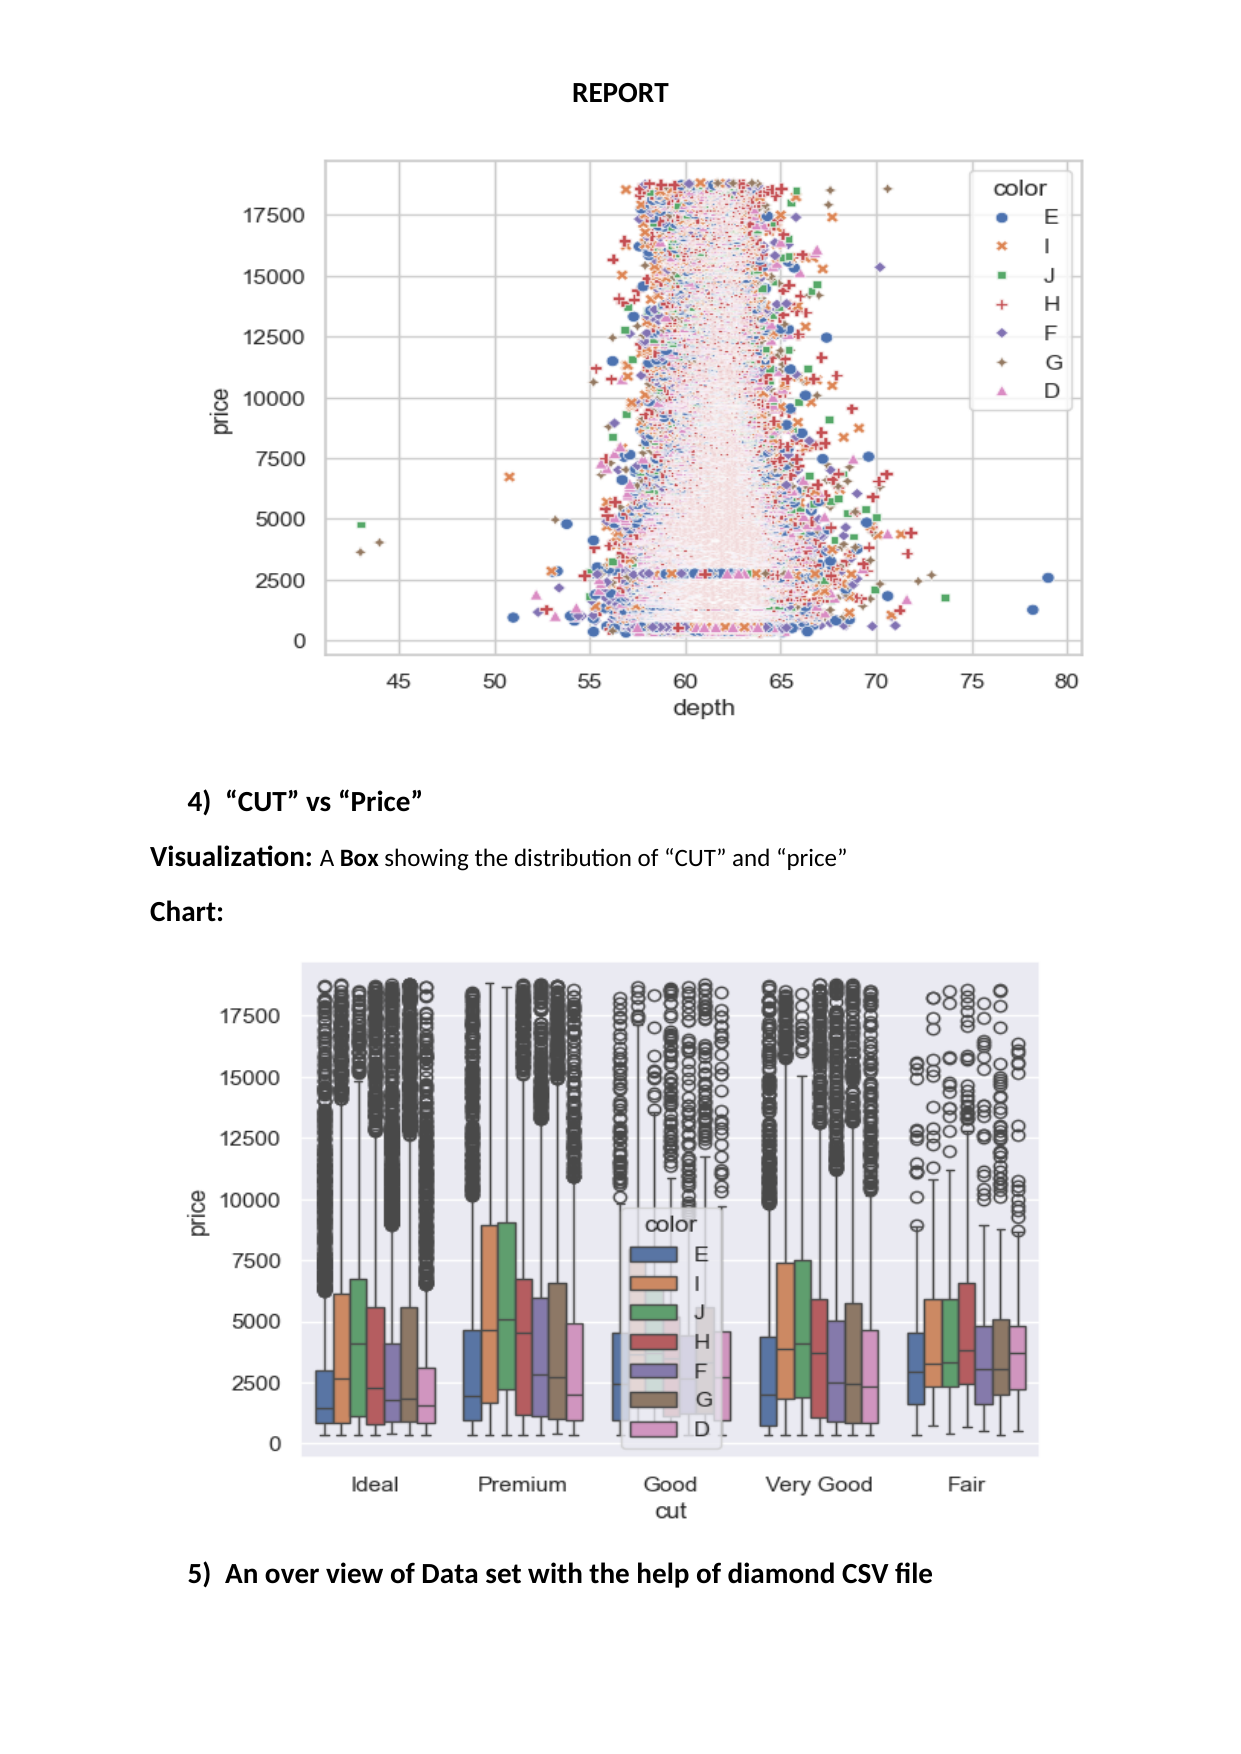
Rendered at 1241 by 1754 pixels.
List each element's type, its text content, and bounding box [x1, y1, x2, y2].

text Visualization: A Box showing the distribution of “CUT” and “price” [150, 838, 1090, 874]
list “CUT” vs “Price” [187, 783, 1090, 818]
text Chart: [150, 893, 1090, 929]
picture [150, 948, 1090, 1536]
list An over view of Data set with the help of diamond CSV file [187, 1555, 1090, 1591]
picture [187, 150, 1128, 726]
